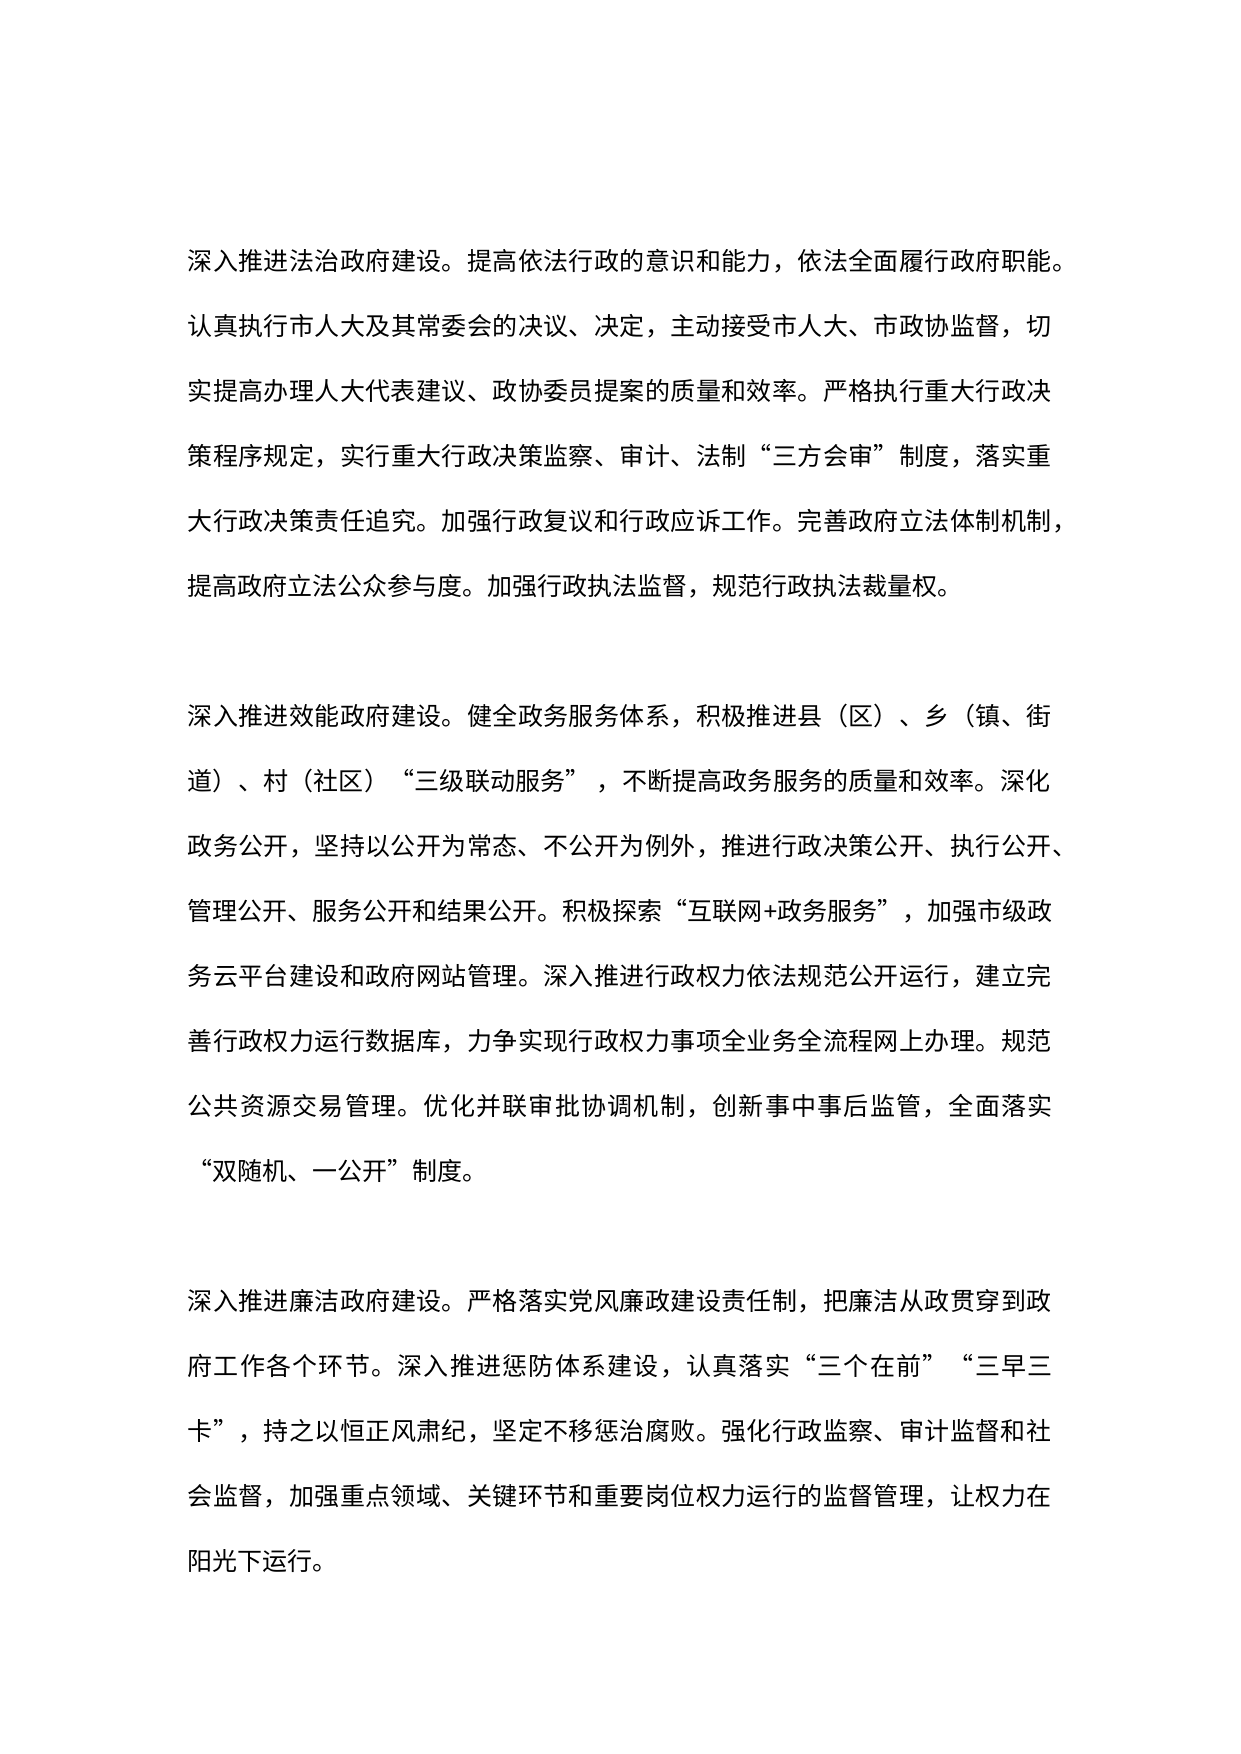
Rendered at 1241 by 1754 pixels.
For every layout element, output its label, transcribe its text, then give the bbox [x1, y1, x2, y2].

text 深入推进法治政府建设。提高依法行政的意识和能力，依法全面履行政府职能。认真执行市人大及其常委会的决议、决定，主动接受市人大、市政协监督，切实提高办理人大代表建议、政协委员提案的质量和效率。严格执行重大行政决策程序规定，实行重大行政决策监察、审计、法制“三方会审”制度，落实重大行政决策责任追究。加强行政复议和行政应诉工作。完善政府立法体制机制，提高政府立法公众参与度。加强行政执法监督，规范行政执法裁量权。 [187, 227, 1053, 617]
text 深入推进廉洁政府建设。严格落实党风廉政建设责任制，把廉洁从政贯穿到政府工作各个环节。深入推进惩防体系建设，认真落实“三个在前”“三早三卡”，持之以恒正风肃纪，坚定不移惩治腐败。强化行政监察、审计监督和社会监督，加强重点领域、关键环节和重要岗位权力运行的监督管理，让权力在阳光下运行。 [187, 1267, 1053, 1592]
text 深入推进效能政府建设。健全政务服务体系，积极推进县（区）、乡（镇、街道）、村（社区）“三级联动服务” ，不断提高政务服务的质量和效率。深化政务公开，坚持以公开为常态、不公开为例外，推进行政决策公开、执行公开、管理公开、服务公开和结果公开。积极探索“互联网+政务服务”，加强市级政务云平台建设和政府网站管理。深入推进行政权力依法规范公开运行，建立完善行政权力运行数据库，力争实现行政权力事项全业务全流程网上办理。规范公共资源交易管理。优化并联审批协调机制，创新事中事后监管，全面落实“双随机、一公开”制度。 [187, 682, 1053, 1202]
